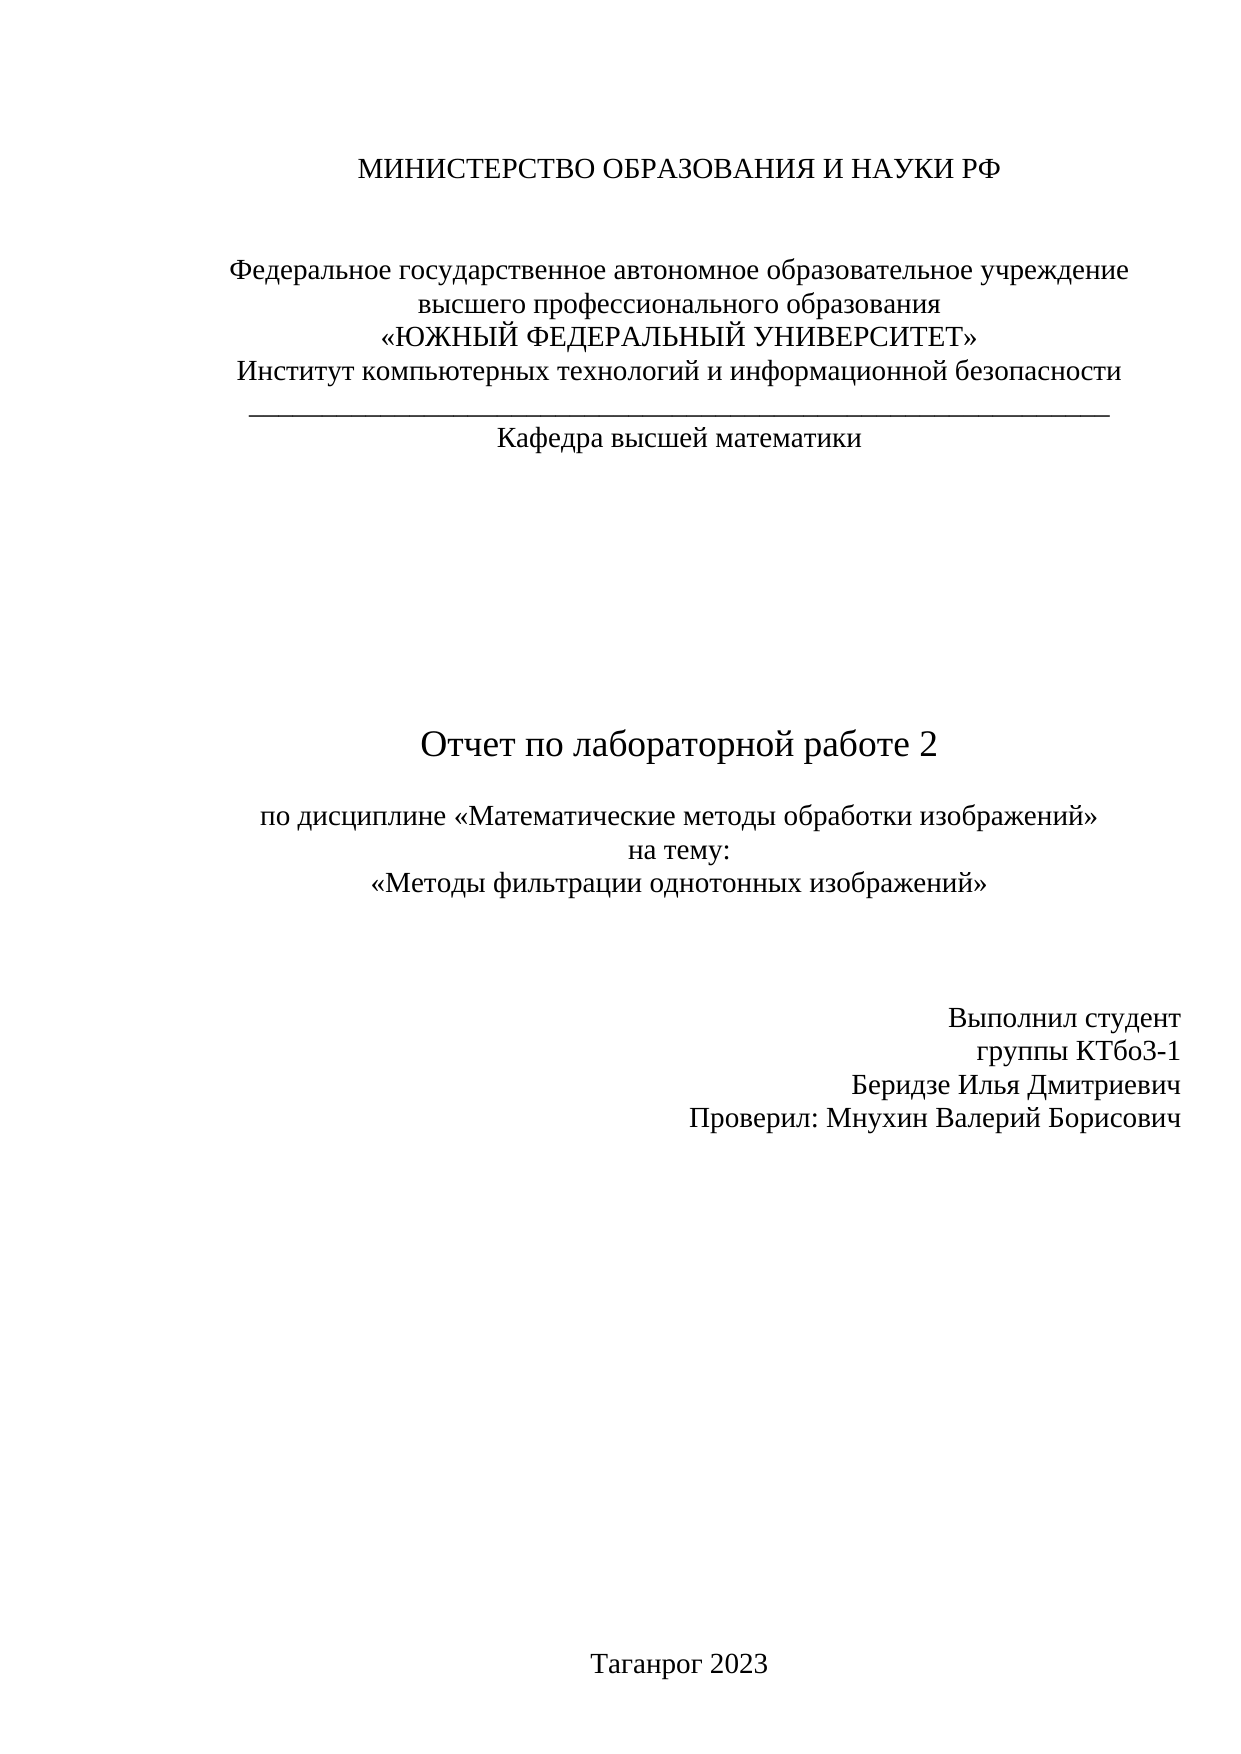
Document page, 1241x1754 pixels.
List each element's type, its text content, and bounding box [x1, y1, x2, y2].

text «Южный ФЕДЕРАЛЬНЫЙ УНИВЕРСИТЕТ» [177, 319, 1181, 353]
text Беридзе Илья Дмитриевич [177, 1067, 1181, 1100]
text по дисциплине «Математические методы обработки изображений» [177, 798, 1181, 832]
text ___________________________________________________________ [177, 386, 1181, 420]
text Проверил: Мнухин Валерий Борисович [177, 1100, 1181, 1134]
text Институт компьютерных технологий и информационной безопасности [177, 353, 1181, 386]
text МИНИСТЕРСТВО ОБРАЗОВАНИЯ И НАУКИ РФ [177, 152, 1181, 185]
text группы КТбо3-1 [177, 1033, 1181, 1067]
text Кафедра высшей математики [177, 420, 1181, 453]
text «Методы фильтрации однотонных изображений» [177, 866, 1181, 899]
text Отчет по лабораторной работе 2 [177, 722, 1181, 765]
text высшего профессионального образования [177, 286, 1181, 319]
text на тему: [177, 832, 1181, 866]
text Федеральное государственное автономное образовательное учреждение [177, 252, 1181, 286]
text Выполнил студент [177, 1000, 1181, 1033]
